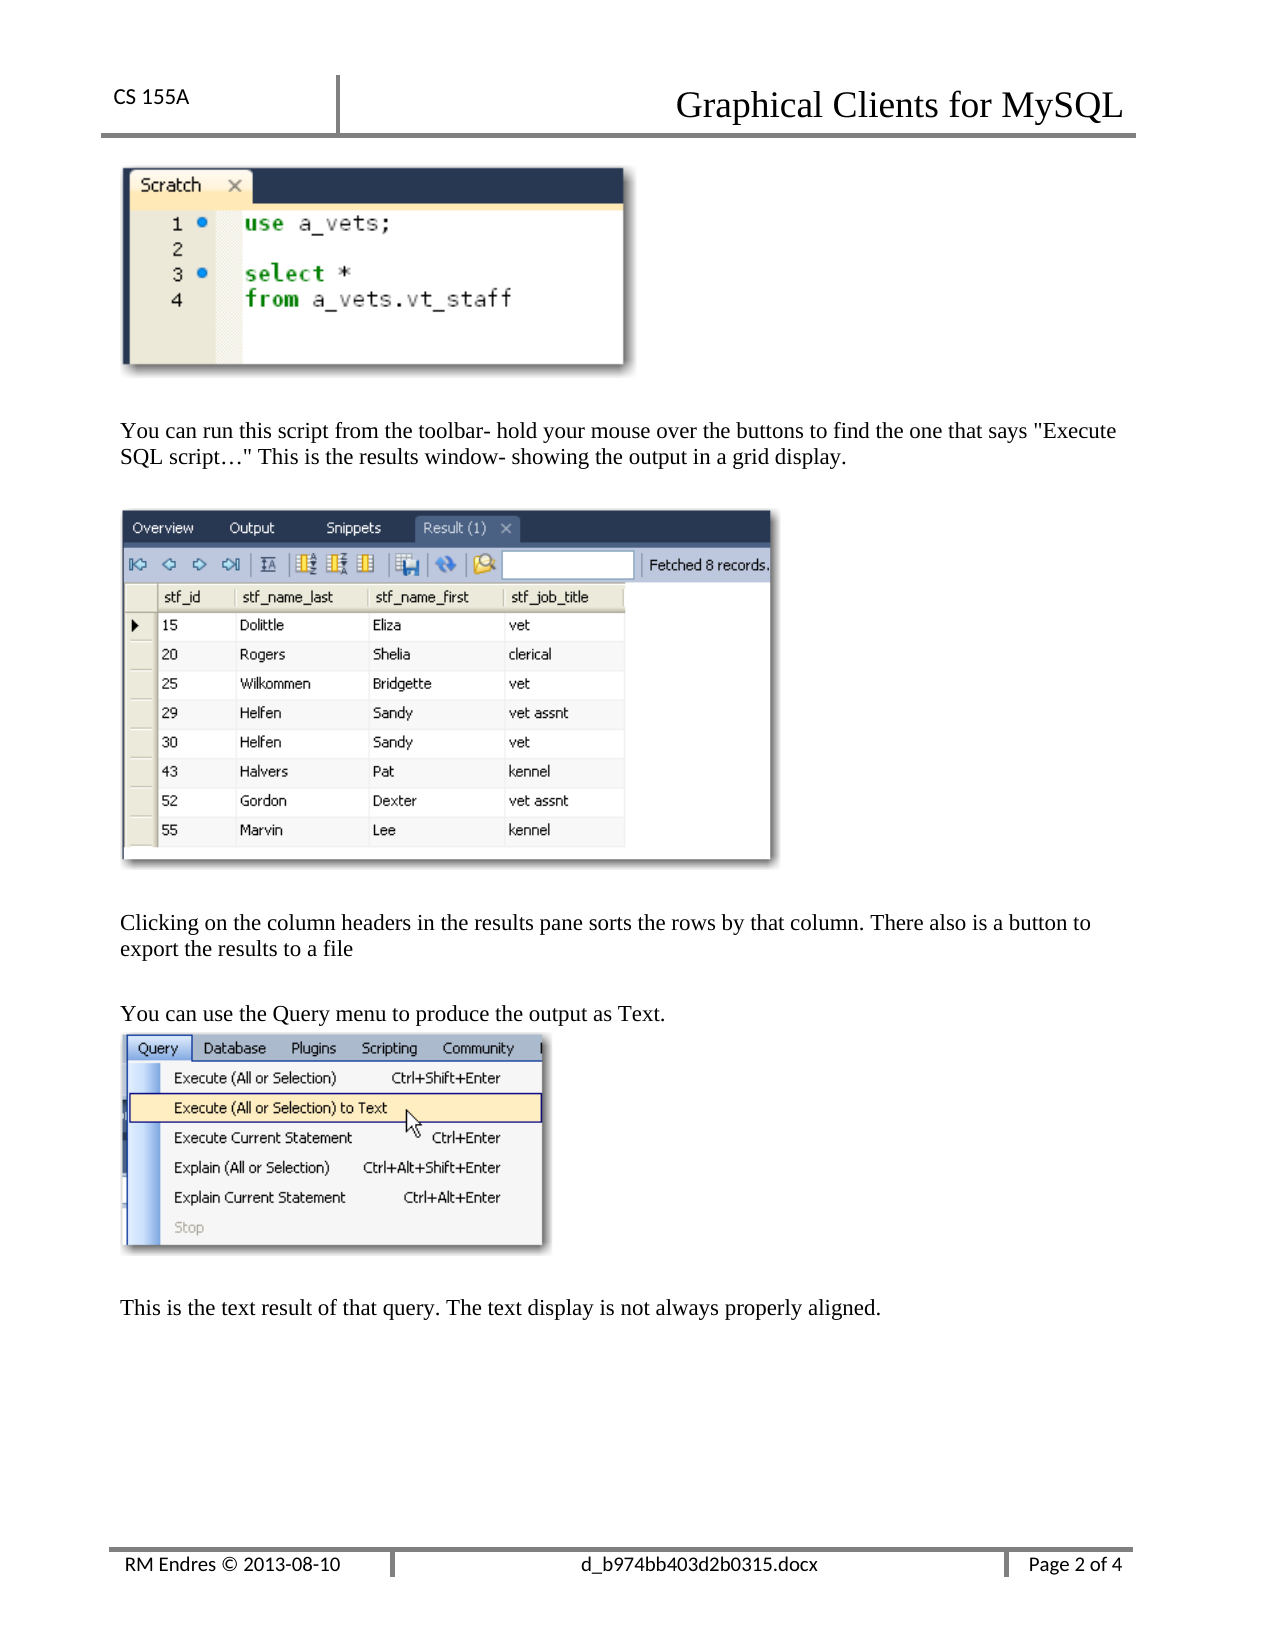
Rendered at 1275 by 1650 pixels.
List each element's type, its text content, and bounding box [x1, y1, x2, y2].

picture [120, 165, 637, 378]
picture [120, 508, 781, 870]
picture [120, 1032, 553, 1256]
text You can use the Query menu to produce the output as Text. [120, 1000, 1155, 1027]
text You can run this script from the toolbar- hold your mouse over the buttons to find the one that says "Execute SQL script…" This is the results window- showing the output in a grid display. [120, 417, 1155, 469]
text Clicking on the column headers in the results pane sorts the rows by that column. There also is a button to export the results to a file [120, 909, 1155, 961]
text This is the text result of that query. The text display is not always properly aligned. [120, 1294, 1155, 1320]
